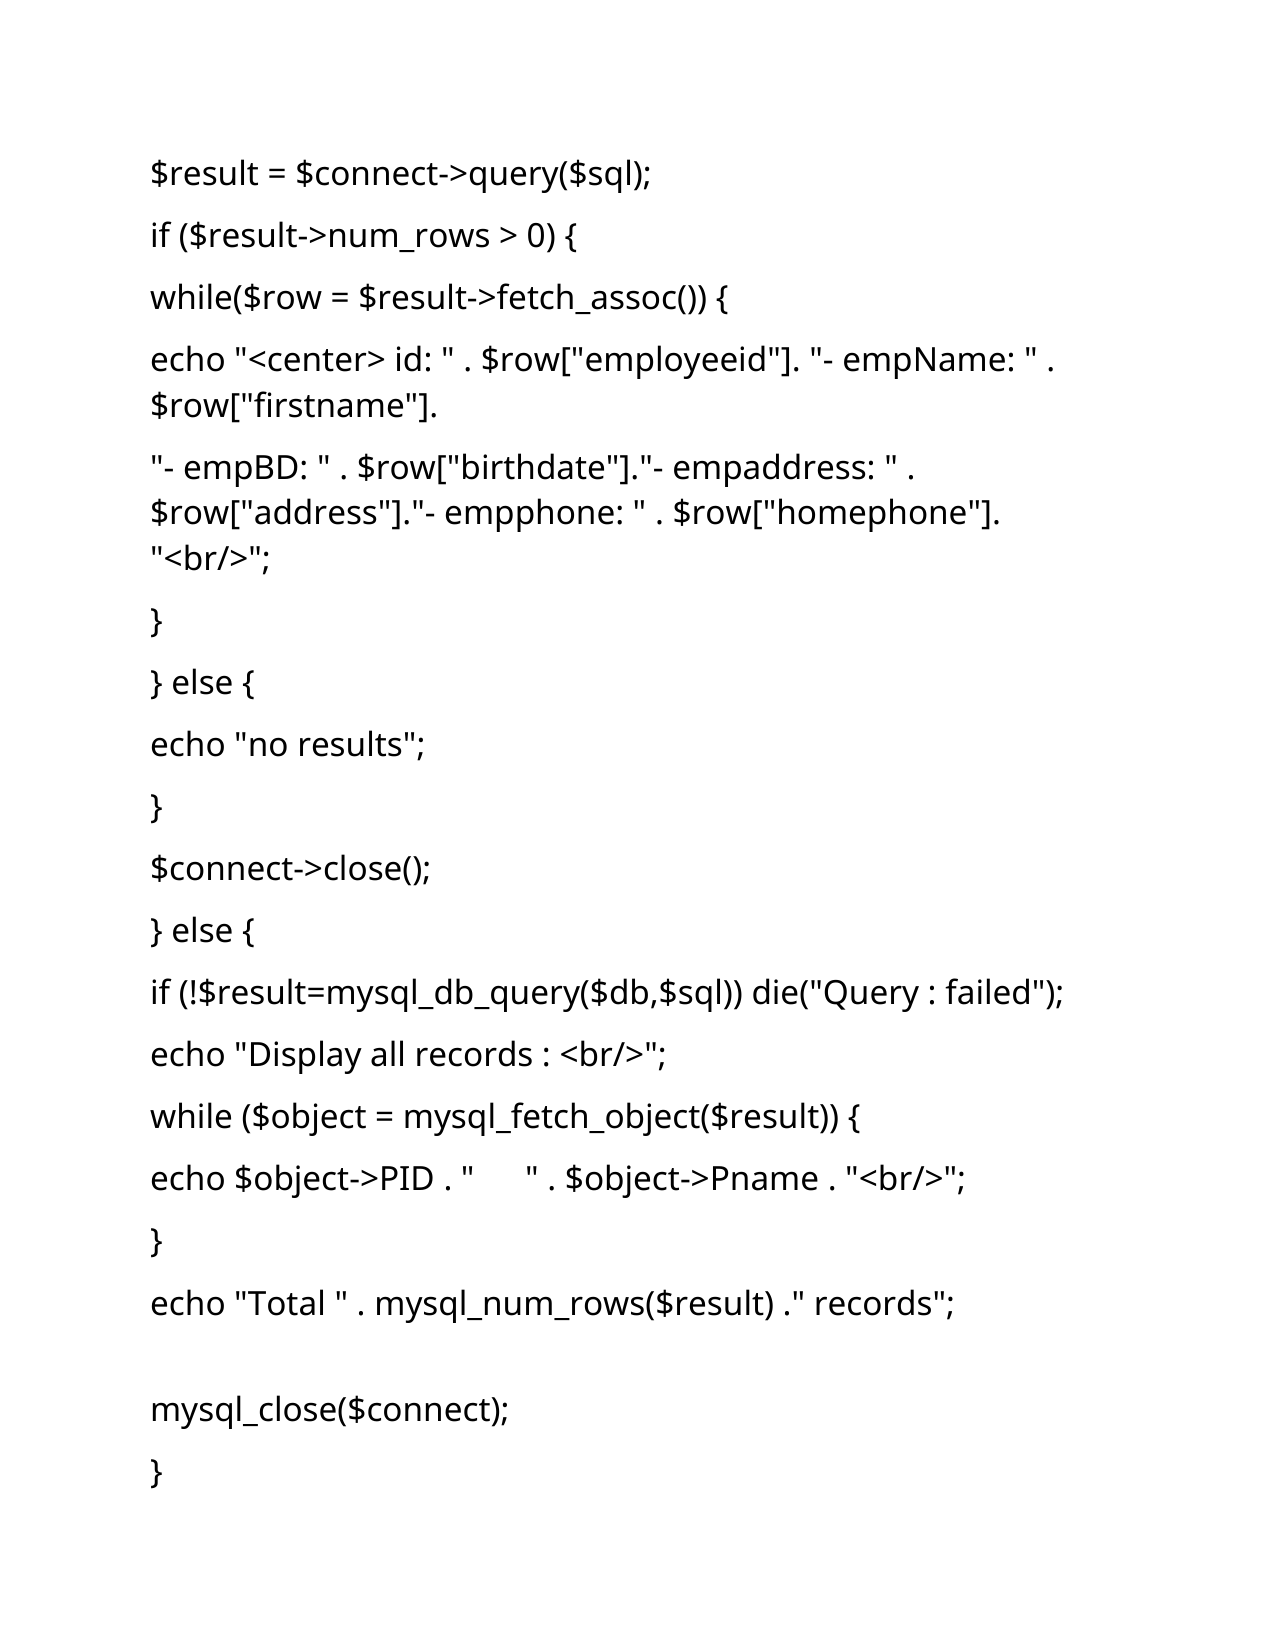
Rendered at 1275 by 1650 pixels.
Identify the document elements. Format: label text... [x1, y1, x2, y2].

text while($row = $result->fetch_assoc()) { [150, 274, 1125, 319]
text $connect->close(); [150, 845, 1125, 890]
text echo "<center> id: " . $row["employeeid"]. "- empName: " . $row["firstname"]. [150, 336, 1125, 427]
text } [150, 1448, 1125, 1494]
text $result = $connect->query($sql); [150, 150, 1125, 195]
text "- empBD: " . $row["birthdate"]."- empaddress: " . $row["address"]."- empphone: " . $row["homephone"]. "<br/>"; [150, 443, 1125, 580]
text } [150, 596, 1125, 642]
text } [150, 1217, 1125, 1263]
text } [150, 783, 1125, 828]
text while ($object = mysql_fetch_object($result)) { [150, 1093, 1125, 1138]
text if ($result->num_rows > 0) { [150, 212, 1125, 257]
text echo "Display all records : <br/>"; [150, 1031, 1125, 1076]
text echo "no results"; [150, 721, 1125, 766]
text mysql_close($connect); [150, 1386, 1125, 1432]
text } else { [150, 658, 1125, 704]
text } else { [150, 907, 1125, 952]
text echo $object->PID . " " . $object->Pname . "<br/>"; [150, 1155, 1125, 1201]
text echo "Total " . mysql_num_rows($result) ." records"; [150, 1279, 1125, 1325]
text if (!$result=mysql_db_query($db,$sql)) die("Query : failed"); [150, 969, 1125, 1014]
